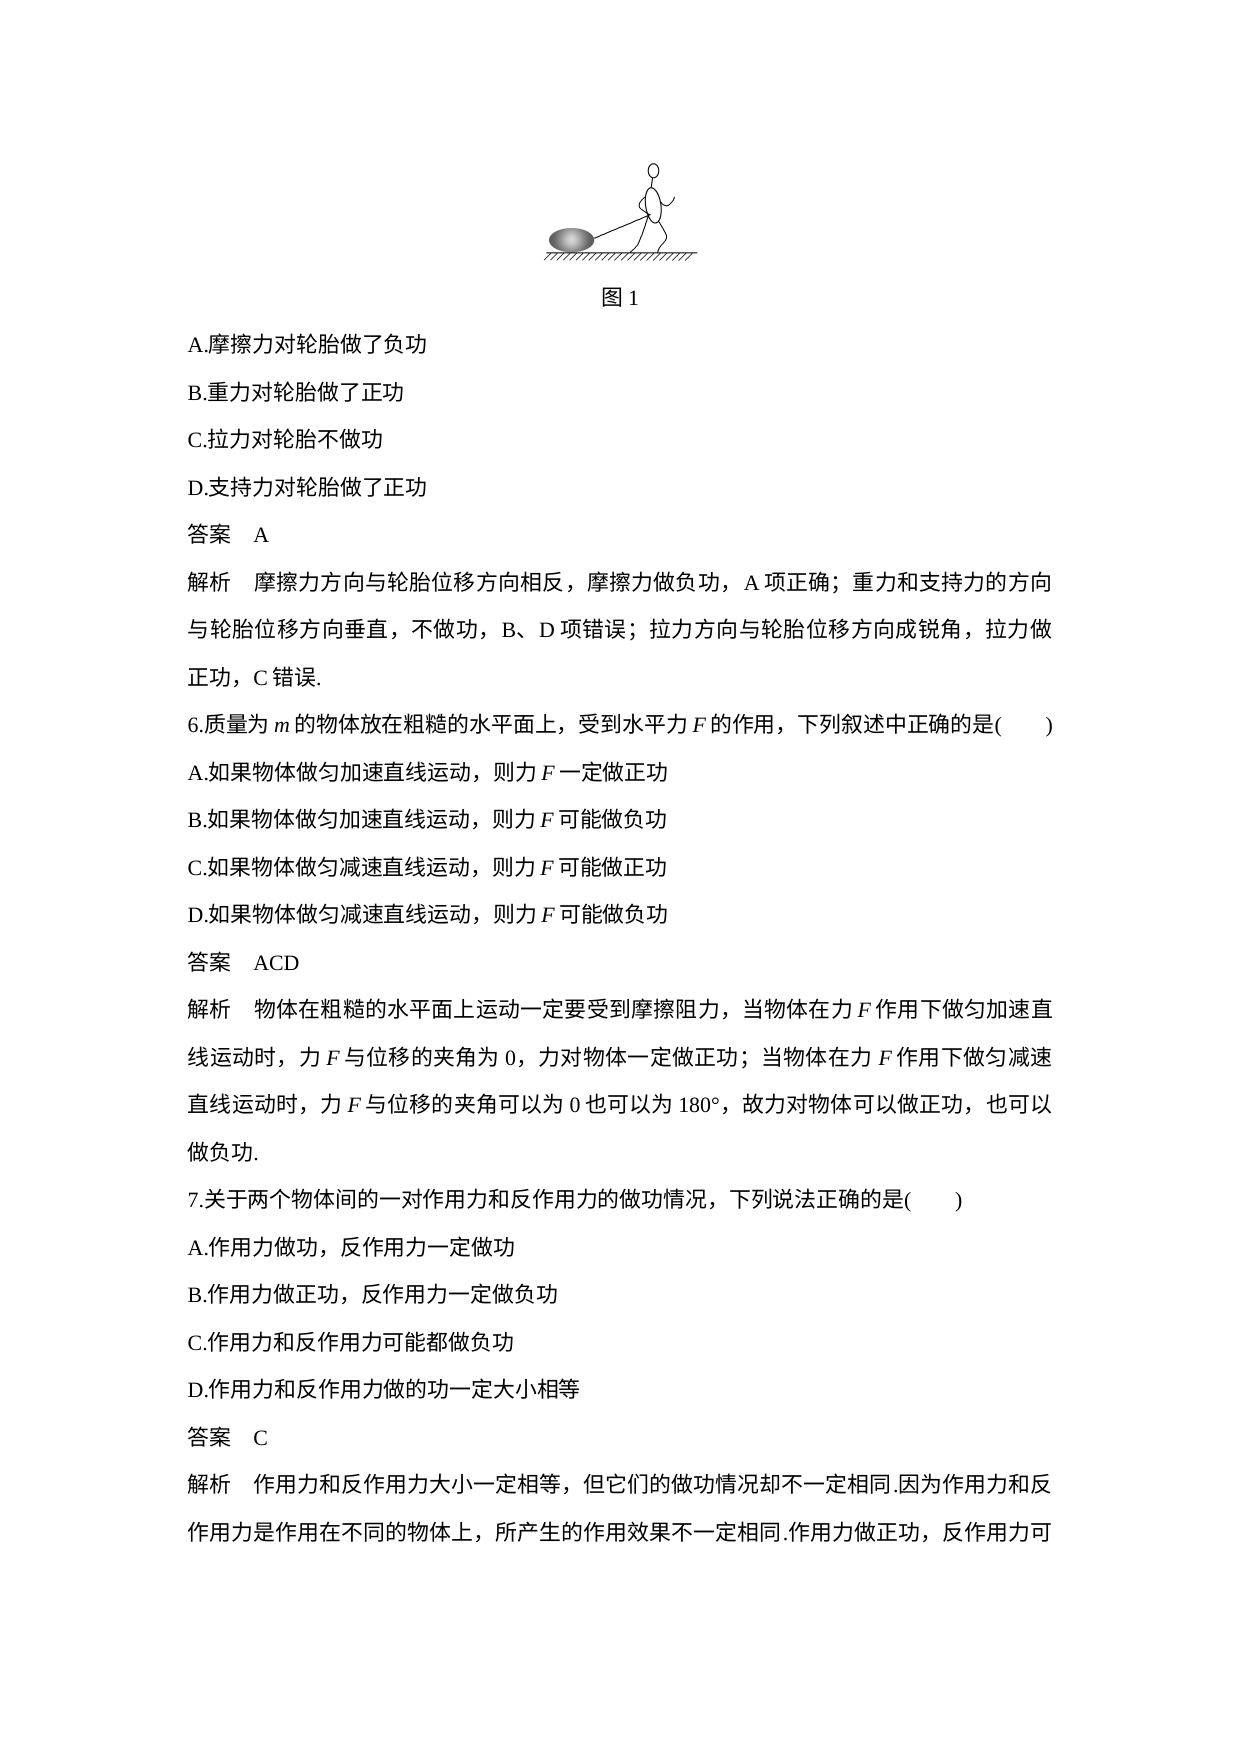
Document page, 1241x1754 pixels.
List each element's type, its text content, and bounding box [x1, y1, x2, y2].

text 解析 摩擦力方向与轮胎位移方向相反，摩擦力做负功，A项正确；重力和支持力的方向与轮胎位移方向垂直，不做功，B、D项错误；拉力方向与轮胎位移方向成锐角，拉力做正功，C错误. [187, 565, 1053, 692]
text A.如果物体做匀加速直线运动，则力F一定做正功 [187, 755, 1053, 787]
text 答案 A [187, 517, 1053, 549]
picture [540, 162, 701, 265]
text B.重力对轮胎做了正功 [187, 375, 1053, 407]
text 答案 ACD [187, 945, 1053, 977]
text C.拉力对轮胎不做功 [187, 422, 1053, 454]
text 图1 [187, 280, 1053, 312]
text A.作用力做功，反作用力一定做功 [187, 1230, 1053, 1262]
text D.支持力对轮胎做了正功 [187, 470, 1053, 502]
text 6.质量为m的物体放在粗糙的水平面上，受到水平力F的作用，下列叙述中正确的是( ) [187, 707, 1053, 739]
text C.如果物体做匀减速直线运动，则力F可能做正功 [187, 850, 1053, 882]
text B.作用力做正功，反作用力一定做负功 [187, 1277, 1053, 1309]
text 答案 C [187, 1420, 1053, 1452]
text B.如果物体做匀加速直线运动，则力F可能做负功 [187, 802, 1053, 834]
text D.如果物体做匀减速直线运动，则力F可能做负功 [187, 897, 1053, 929]
text C.作用力和反作用力可能都做负功 [187, 1325, 1053, 1357]
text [187, 1467, 1053, 1547]
text 解析 物体在粗糙的水平面上运动一定要受到摩擦阻力，当物体在力F作用下做匀加速直线运动时，力F与位移的夹角为0，力对物体一定做正功；当物体在力F作用下做匀减速直线运动时，力F与位移的夹角可以为0也可以为180°，故力对物体可以做正功，也可以做负功. [187, 992, 1053, 1167]
text 7.关于两个物体间的一对作用力和反作用力的做功情况，下列说法正确的是( ) [187, 1182, 1053, 1214]
text A.摩擦力对轮胎做了负功 [187, 327, 1053, 359]
text D.作用力和反作用力做的功一定大小相等 [187, 1372, 1053, 1404]
